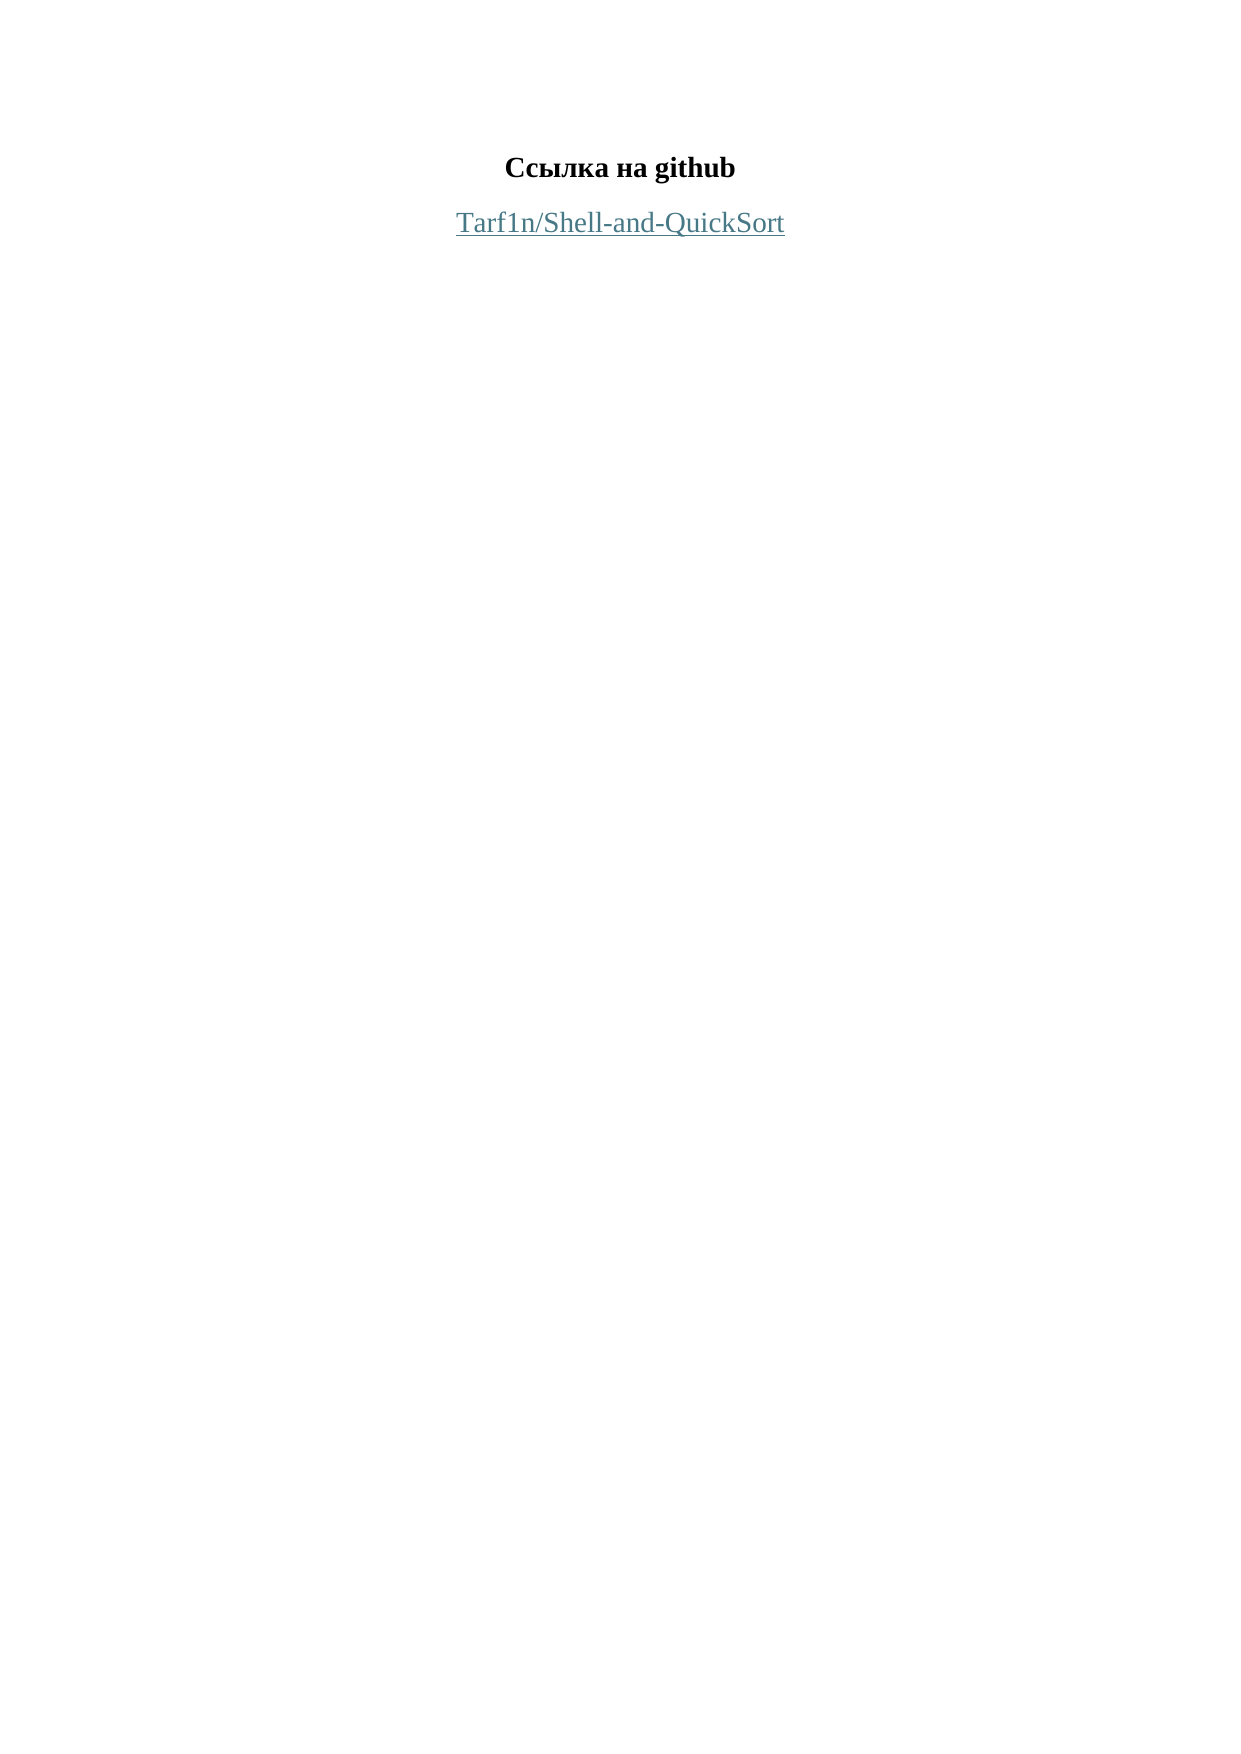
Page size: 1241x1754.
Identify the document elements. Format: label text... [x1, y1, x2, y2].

text Ссылка на github [150, 150, 1090, 183]
text Tarf1n/Shell-and-QuickSort [150, 206, 1090, 239]
